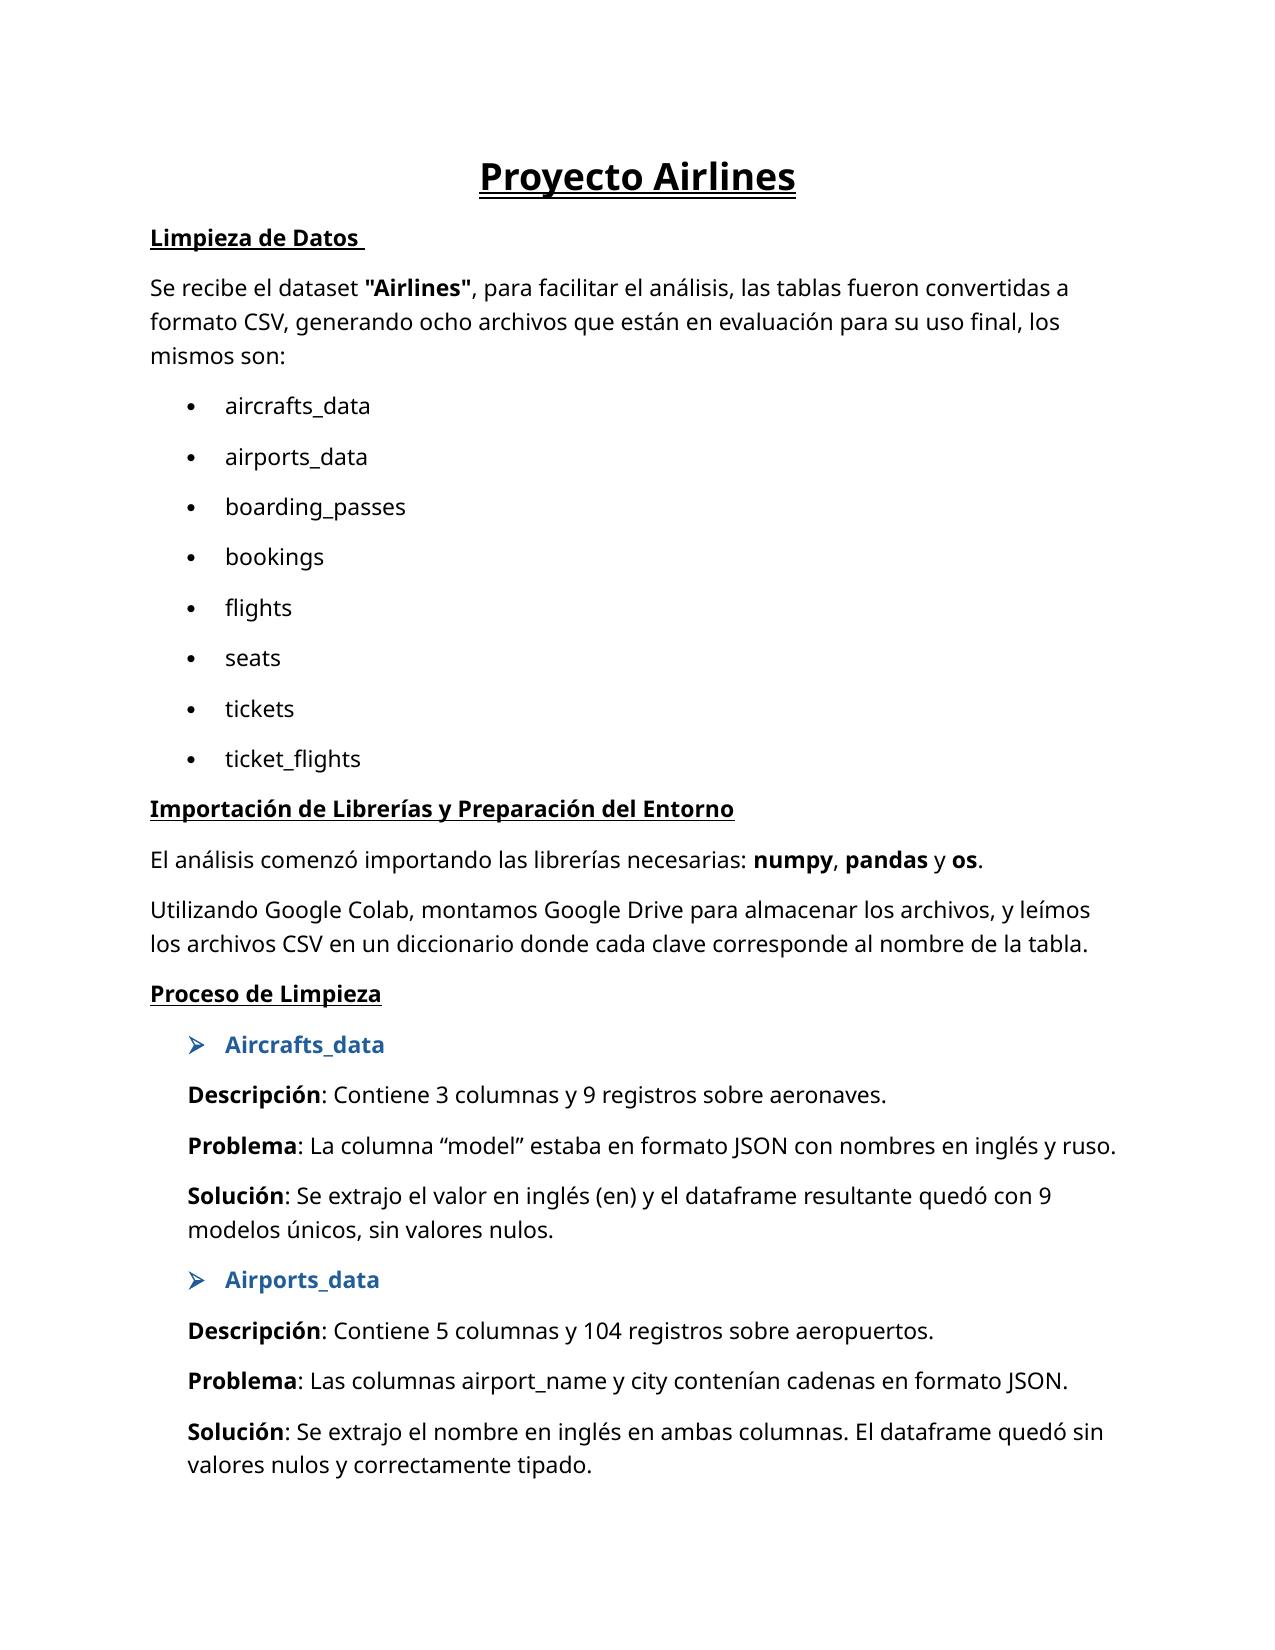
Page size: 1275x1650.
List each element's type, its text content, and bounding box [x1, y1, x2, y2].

text Problema: Las columnas airport_name y city contenían cadenas en formato JSON. [187, 1365, 1125, 1396]
text Descripción: Contiene 3 columnas y 9 registros sobre aeronaves. [187, 1079, 1125, 1111]
list Airports_data [187, 1264, 1125, 1296]
text Se recibe el dataset "Airlines", para facilitar el análisis, las tablas fueron convertidas a formato CSV, generando ocho archivos que están en evaluación para su uso final, los mismos son: [150, 272, 1125, 371]
text Descripción: Contiene 5 columnas y 104 registros sobre aeropuertos. [187, 1315, 1125, 1346]
text El análisis comenzó importando las librerías necesarias: numpy, pandas y os. [150, 844, 1125, 875]
list flights [187, 592, 1125, 623]
text Utilizando Google Colab, montamos Google Drive para almacenar los archivos, y leímos los archivos CSV en un diccionario donde cada clave corresponde al nombre de la tabla. [150, 894, 1125, 959]
text Solución: Se extrajo el valor en inglés (en) y el dataframe resultante quedó con 9 modelos únicos, sin valores nulos. [187, 1180, 1125, 1245]
list tickets [187, 693, 1125, 724]
list boarding_passes [187, 491, 1125, 522]
text Limpieza de Datos [150, 222, 1125, 253]
list aircrafts_data [187, 390, 1125, 421]
list bookings [187, 541, 1125, 573]
text Proceso de Limpieza [150, 978, 1125, 1010]
list seats [187, 642, 1125, 673]
list airports_data [187, 441, 1125, 472]
list Aircrafts_data [187, 1029, 1125, 1060]
text Problema: La columna “model” estaba en formato JSON con nombres en inglés y ruso. [187, 1130, 1125, 1161]
text Proyecto Airlines [150, 150, 1125, 201]
text Solución: Se extrajo el nombre en inglés en ambas columnas. El dataframe quedó sin valores nulos y correctamente tipado. [187, 1416, 1125, 1481]
text Importación de Librerías y Preparación del Entorno [150, 793, 1125, 825]
list ticket_flights [187, 743, 1125, 774]
